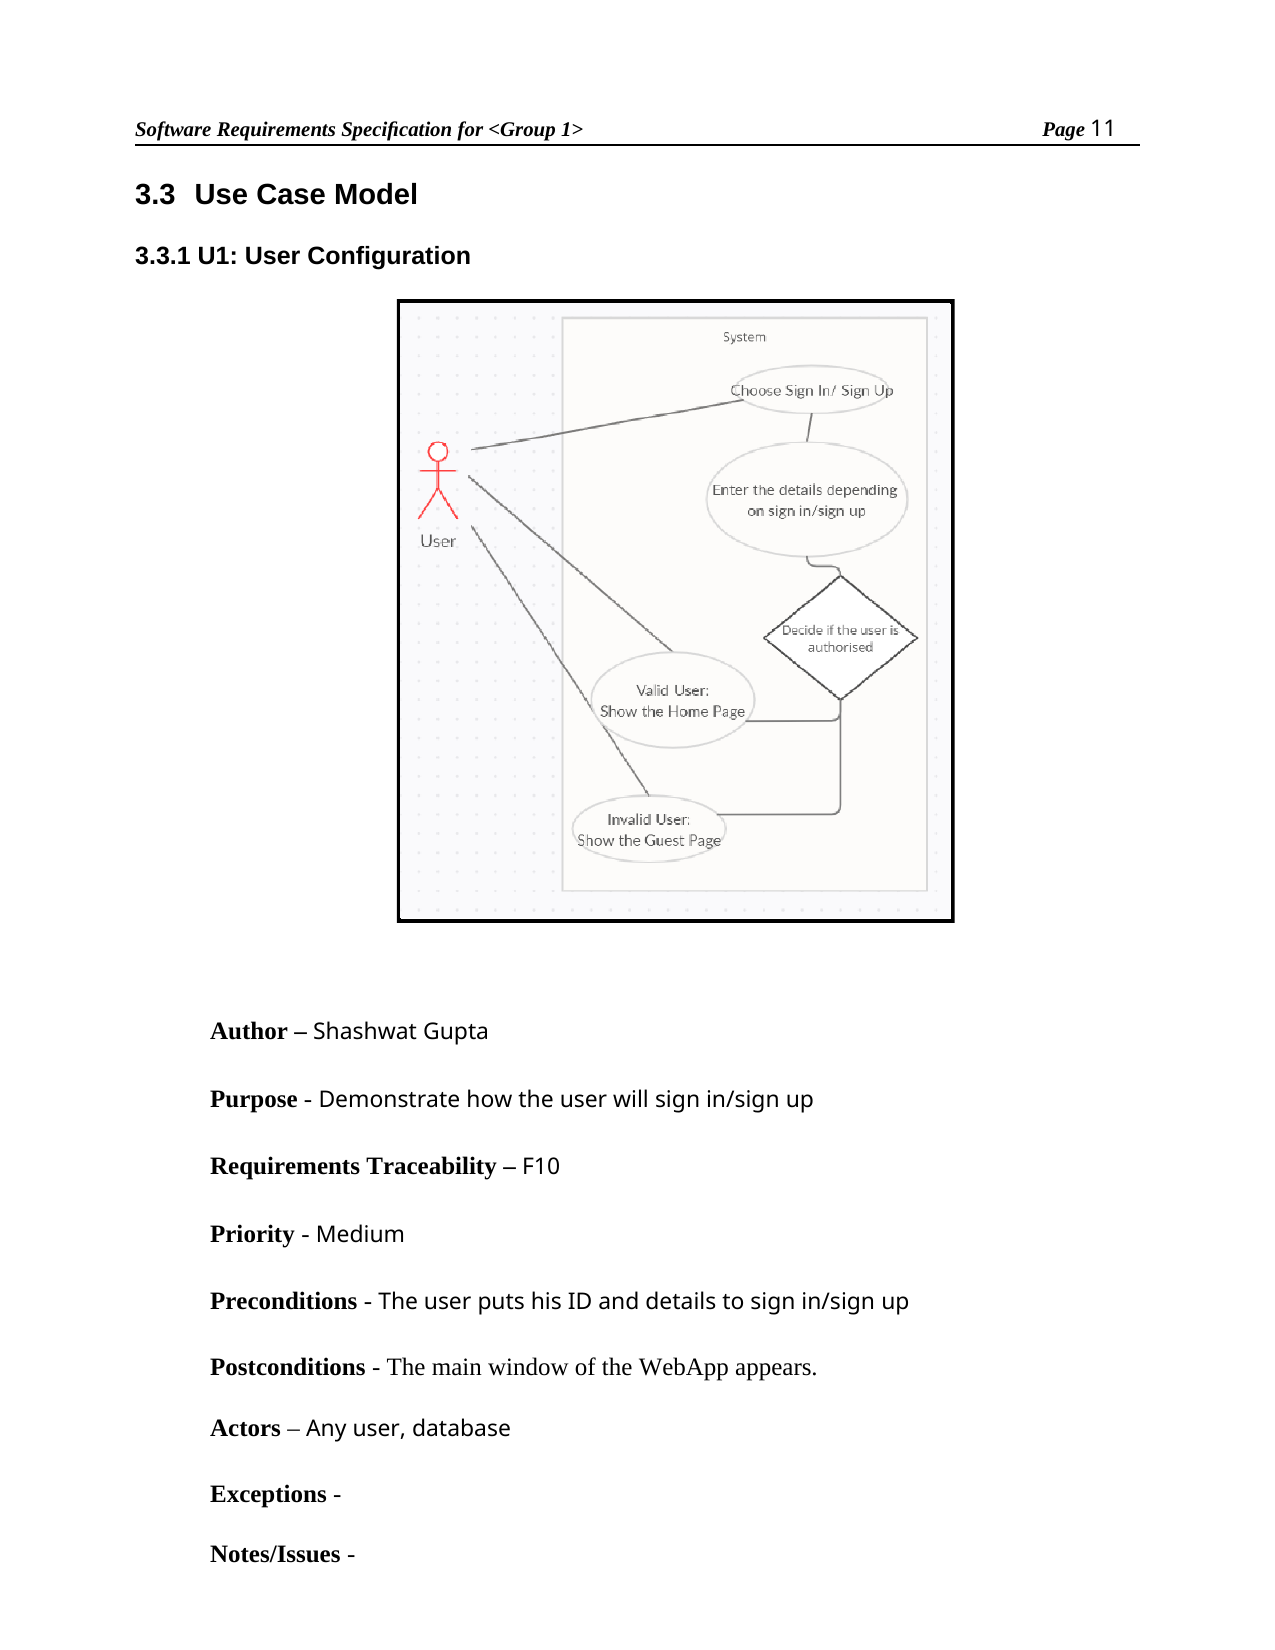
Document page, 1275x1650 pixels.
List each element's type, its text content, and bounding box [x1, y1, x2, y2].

text Preconditions - The user puts his ID and details to sign in/sign up [210, 1285, 1164, 1316]
picture [396, 299, 955, 923]
subtitle Requirements Traceability – F10 [210, 1150, 1164, 1181]
text Purpose - Demonstrate how the user will sign in/sign up [210, 1083, 1164, 1114]
text Priority - Medium [210, 1217, 1164, 1249]
text Notes/Issues - [210, 1539, 1164, 1567]
text Author – Shashwat Gupta [210, 1015, 1164, 1046]
text Postconditions - The main window of the WebApp appears. [210, 1352, 1164, 1381]
subtitle U1: User Configuration [135, 241, 1164, 270]
subtitle Use Case Model [135, 177, 1164, 211]
subtitle Exceptions - [210, 1479, 1164, 1508]
text Actors – Any user, database [210, 1412, 1164, 1443]
